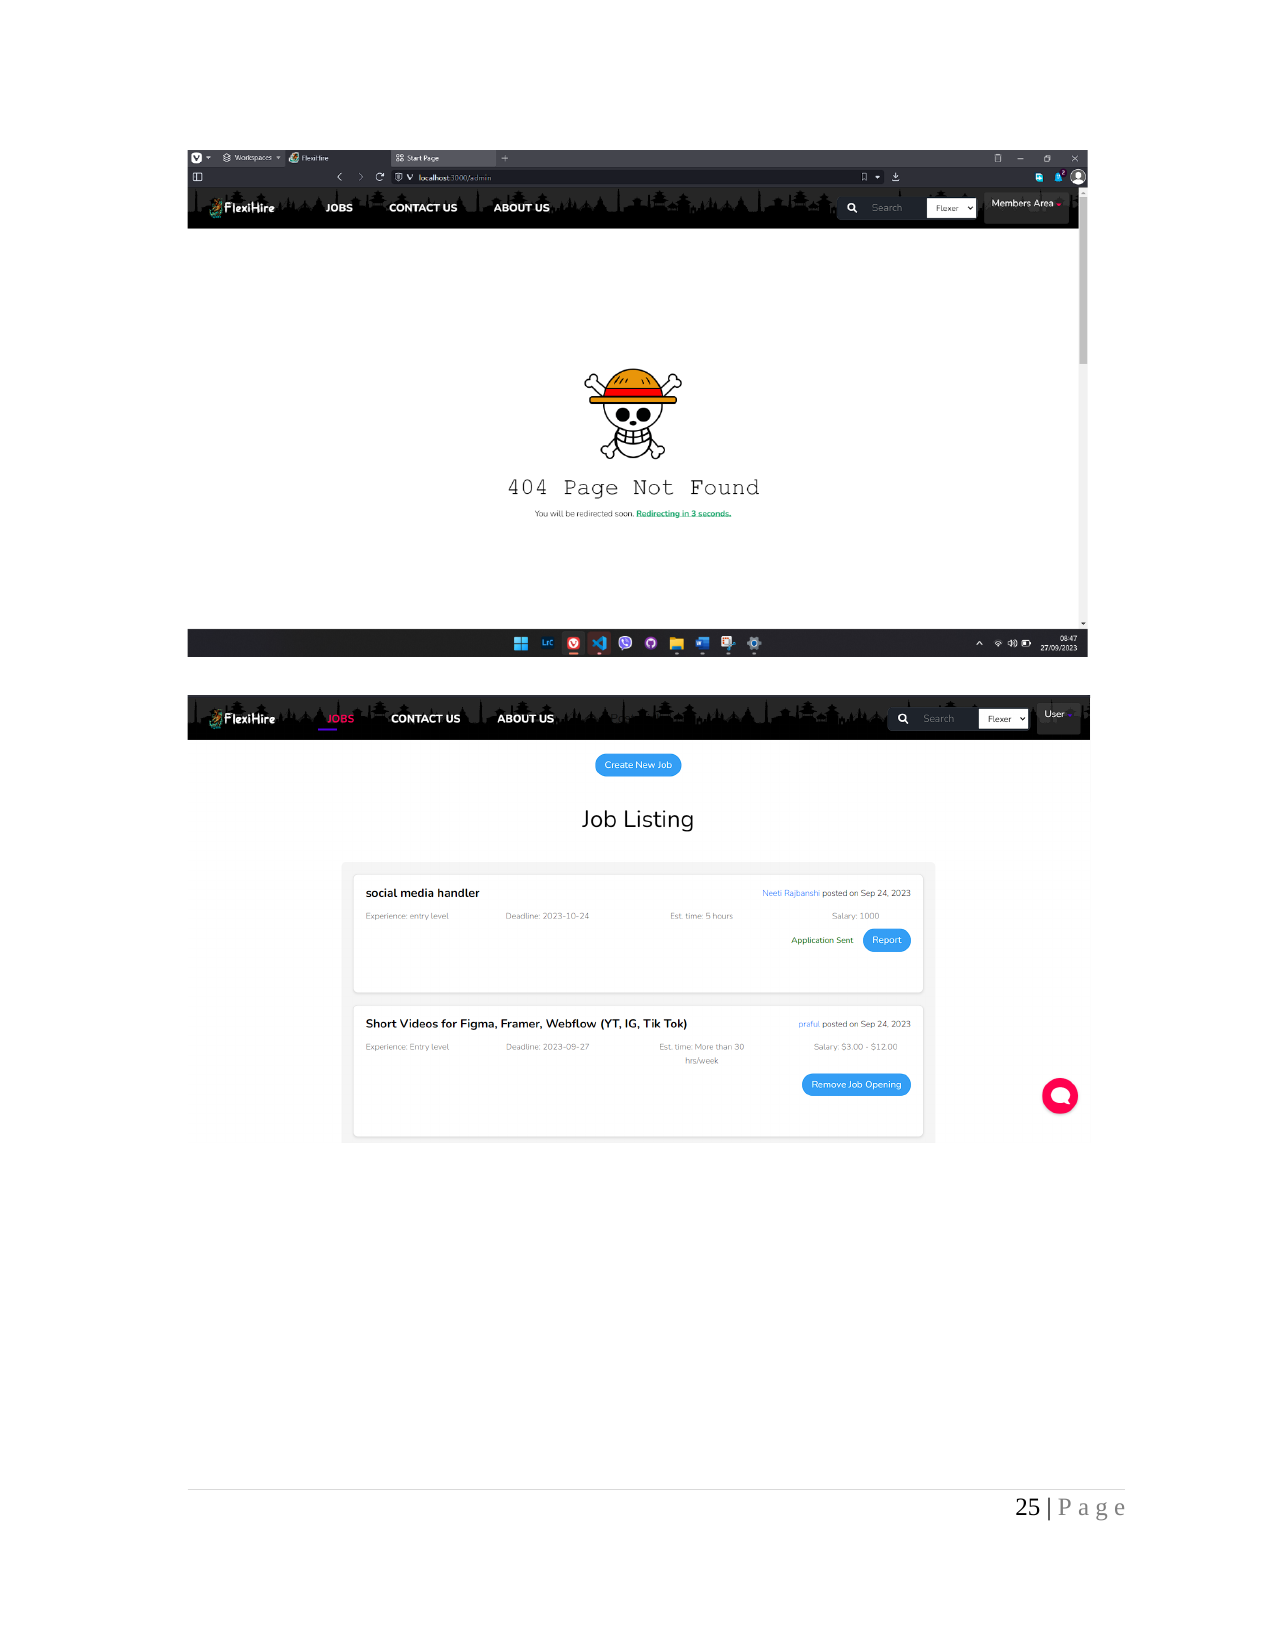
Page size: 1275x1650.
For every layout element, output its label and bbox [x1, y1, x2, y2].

picture [187, 150, 1088, 657]
picture [187, 695, 1091, 1143]
